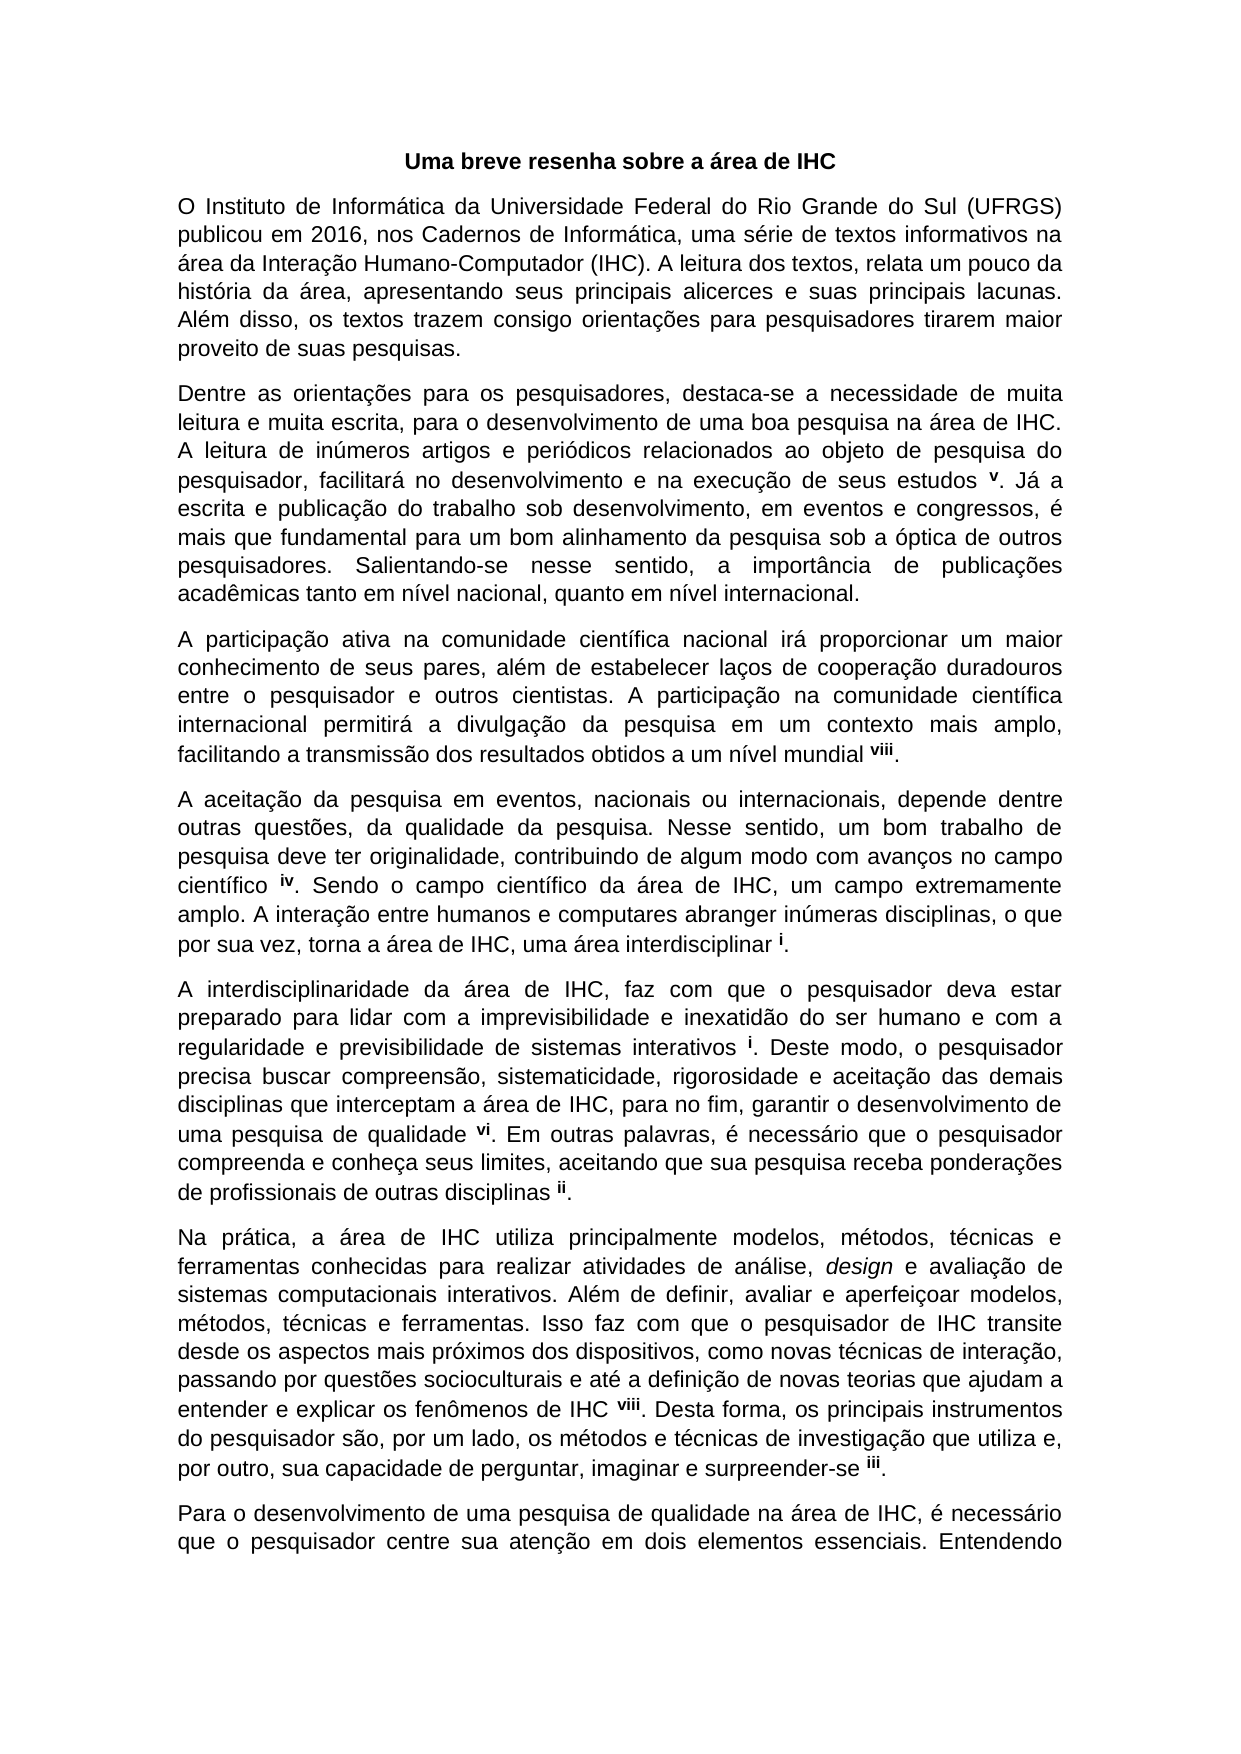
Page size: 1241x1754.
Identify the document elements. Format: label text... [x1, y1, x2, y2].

text Na prática, a área de IHC utiliza principalmente modelos, métodos, técnicas e ferramentas conhecidas para realizar atividades de análise, design e avaliação de sistemas computacionais interativos. Além de definir, avaliar e aperfeiçoar modelos, métodos, técnicas e ferramentas. Isso faz com que o pesquisador de IHC transite desde os aspectos mais próximos dos dispositivos, como novas técnicas de interação, passando por questões socioculturais e até a definição de novas teorias que ajudam a entender e explicar os fenômenos de IHC viii. Desta forma, os principais instrumentos do pesquisador são, por um lado, os métodos e técnicas de investigação que utiliza e, por outro, sua capacidade de perguntar, imaginar e surpreender-se iii. [177, 1224, 1063, 1481]
text Uma breve resenha sobre a área de IHC [177, 148, 1063, 174]
text A aceitação da pesquisa em eventos, nacionais ou internacionais, depende dentre outras questões, da qualidade da pesquisa. Nesse sentido, um bom trabalho de pesquisa deve ter originalidade, contribuindo de algum modo com avanços no campo científico iv. Sendo o campo científico da área de IHC, um campo extremamente amplo. A interação entre humanos e computares abranger inúmeras disciplinas, o que por sua vez, torna a área de IHC, uma área interdisciplinar i. [177, 786, 1063, 957]
text Dentre as orientações para os pesquisadores, destaca-se a necessidade de muita leitura e muita escrita, para o desenvolvimento de uma boa pesquisa na área de IHC. A leitura de inúmeros artigos e periódicos relacionados ao objeto de pesquisa do pesquisador, facilitará no desenvolvimento e na execução de seus estudos v. Já a escrita e publicação do trabalho sob desenvolvimento, em eventos e congressos, é mais que fundamental para um bom alinhamento da pesquisa sob a óptica de outros pesquisadores. Salientando-se nesse sentido, a importância de publicações acadêmicas tanto em nível nacional, quanto em nível internacional. [177, 380, 1063, 607]
text A interdisciplinaridade da área de IHC, faz com que o pesquisador deva estar preparado para lidar com a imprevisibilidade e inexatidão do ser humano e com a regularidade e previsibilidade de sistemas interativos i. Deste modo, o pesquisador precisa buscar compreensão, sistematicidade, rigorosidade e aceitação das demais disciplinas que interceptam a área de IHC, para no fim, garantir o desenvolvimento de uma pesquisa de qualidade vi. Em outras palavras, é necessário que o pesquisador compreenda e conheça seus limites, aceitando que sua pesquisa receba ponderações de profissionais de outras disciplinas ii. [177, 976, 1063, 1205]
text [177, 1500, 1063, 1554]
text A participação ativa na comunidade científica nacional irá proporcionar um maior conhecimento de seus pares, além de estabelecer laços de cooperação duradouros entre o pesquisador e outros cientistas. A participação na comunidade científica internacional permitirá a divulgação da pesquisa em um contexto mais amplo, facilitando a transmissão dos resultados obtidos a um nível mundial viii. [177, 626, 1063, 767]
text O Instituto de Informática da Universidade Federal do Rio Grande do Sul (UFRGS) publicou em 2016, nos Cadernos de Informática, uma série de textos informativos na área da Interação Humano-Computador (IHC). A leitura dos textos, relata um pouco da história da área, apresentando seus principais alicerces e suas principais lacunas. Além disso, os textos trazem consigo orientações para pesquisadores tirarem maior proveito de suas pesquisas. [177, 193, 1063, 361]
